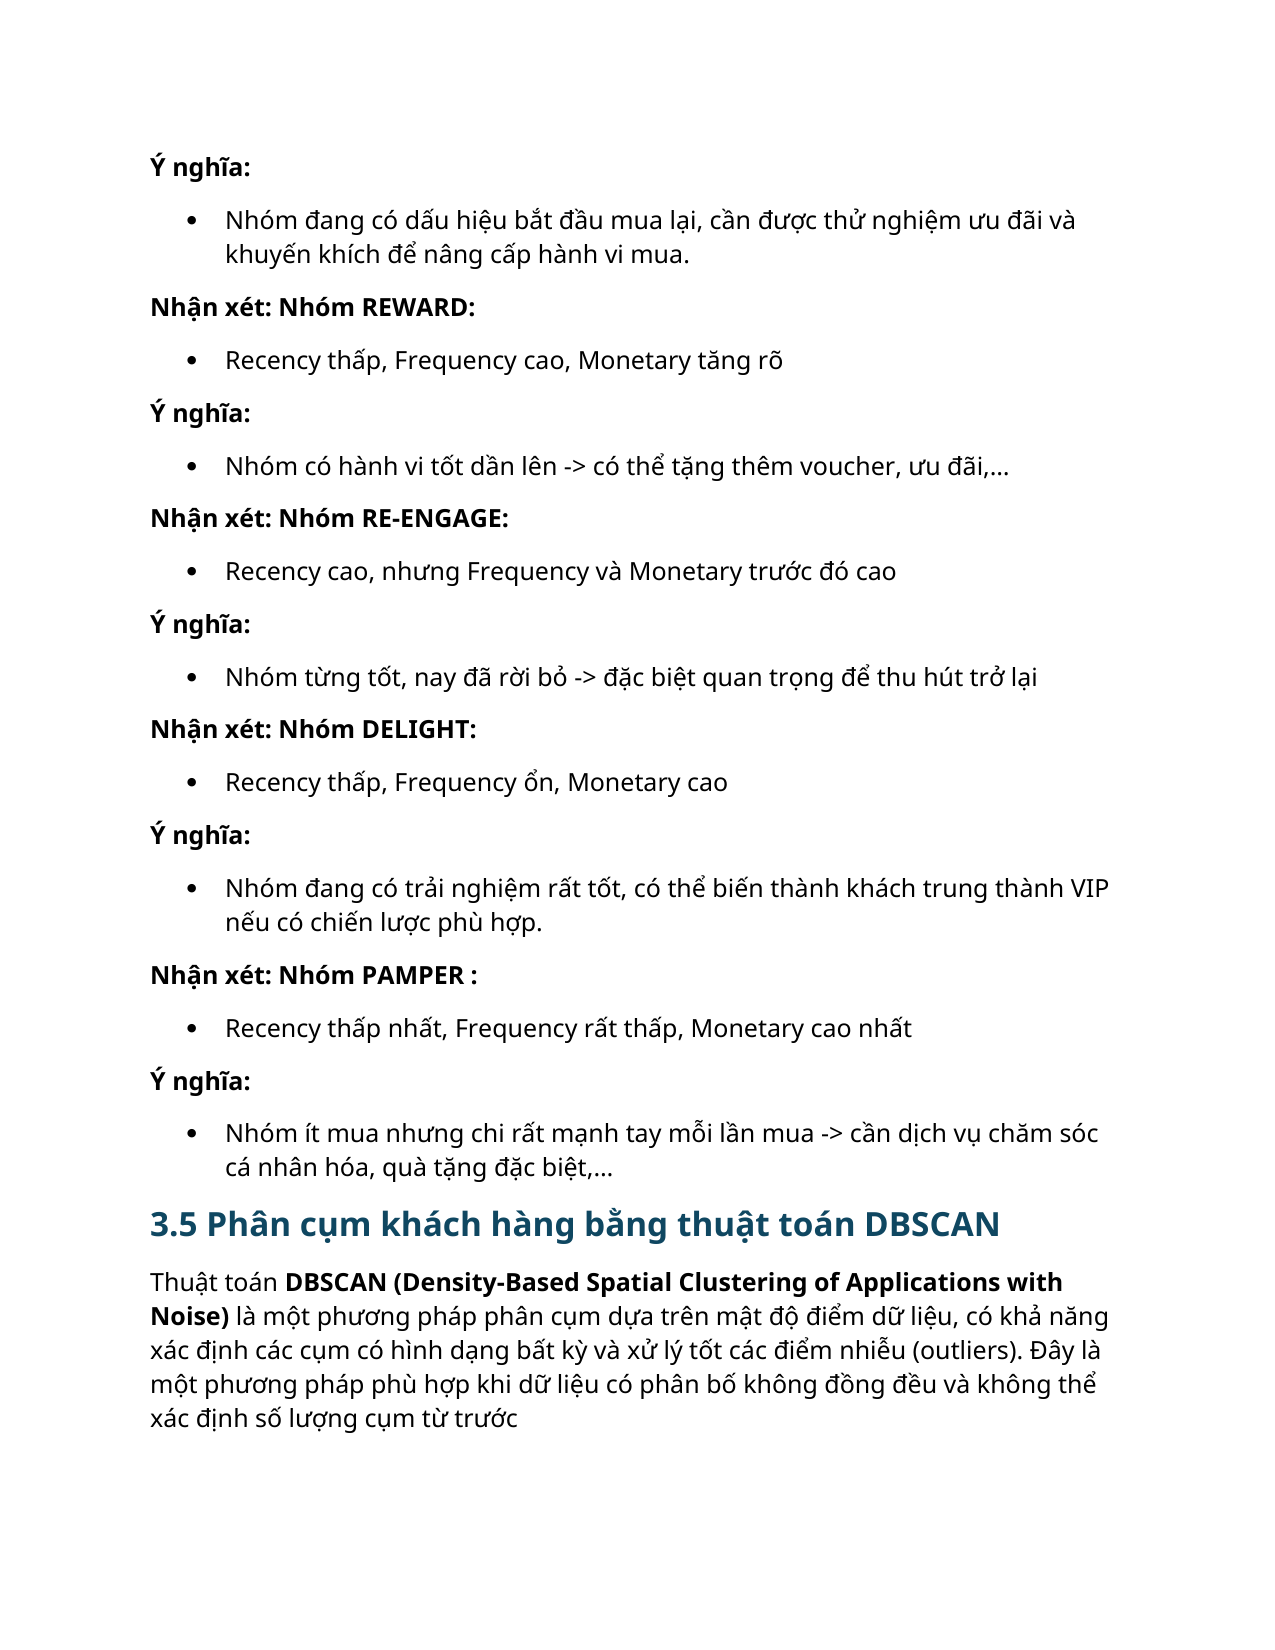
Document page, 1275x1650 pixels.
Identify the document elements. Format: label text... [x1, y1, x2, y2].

subtitle 3.5 Phân cụm khách hàng bằng thuật toán DBSCAN [150, 1201, 1125, 1246]
text Nhận xét: Nhóm DELIGHT: [150, 712, 1125, 746]
text Nhận xét: Nhóm PAMPER : [150, 957, 1125, 992]
list Recency cao, nhưng Frequency và Monetary trước đó cao [187, 554, 1125, 588]
list Recency thấp, Frequency ổn, Monetary cao [187, 765, 1125, 799]
text Ý nghĩa: [150, 818, 1125, 852]
list Nhóm ít mua nhưng chi rất mạnh tay mỗi lần mua -> cần dịch vụ chăm sóc cá nhân hóa, quà tặng đặc biệt,… [187, 1116, 1125, 1184]
text Thuật toán DBSCAN (Density-Based Spatial Clustering of Applications with Noise) là một phương pháp phân cụm dựa trên mật độ điểm dữ liệu, có khả năng xác định các cụm có hình dạng bất kỳ và xử lý tốt các điểm nhiễu (outliers). Đây là một phương pháp phù hợp khi dữ liệu có phân bố không đồng đều và không thể xác định số lượng cụm từ trước [150, 1265, 1125, 1435]
text Ý nghĩa: [150, 150, 1125, 184]
text Nhận xét: Nhóm REWARD: [150, 290, 1125, 324]
list Nhóm đang có trải nghiệm rất tốt, có thể biến thành khách trung thành VIP nếu có chiến lược phù hợp. [187, 871, 1125, 939]
text Nhận xét: Nhóm RE-ENGAGE: [150, 501, 1125, 535]
list Nhóm từng tốt, nay đã rời bỏ -> đặc biệt quan trọng để thu hút trở lại [187, 659, 1125, 693]
text Ý nghĩa: [150, 1063, 1125, 1097]
text Ý nghĩa: [150, 395, 1125, 429]
list Recency thấp, Frequency cao, Monetary tăng rõ [187, 342, 1125, 377]
list Nhóm đang có dấu hiệu bắt đầu mua lại, cần được thử nghiệm ưu đãi và khuyến khích để nâng cấp hành vi mua. [187, 203, 1125, 271]
list Nhóm có hành vi tốt dần lên -> có thể tặng thêm voucher, ưu đãi,… [187, 448, 1125, 482]
list Recency thấp nhất, Frequency rất thấp, Monetary cao nhất [187, 1010, 1125, 1044]
text Ý nghĩa: [150, 607, 1125, 641]
